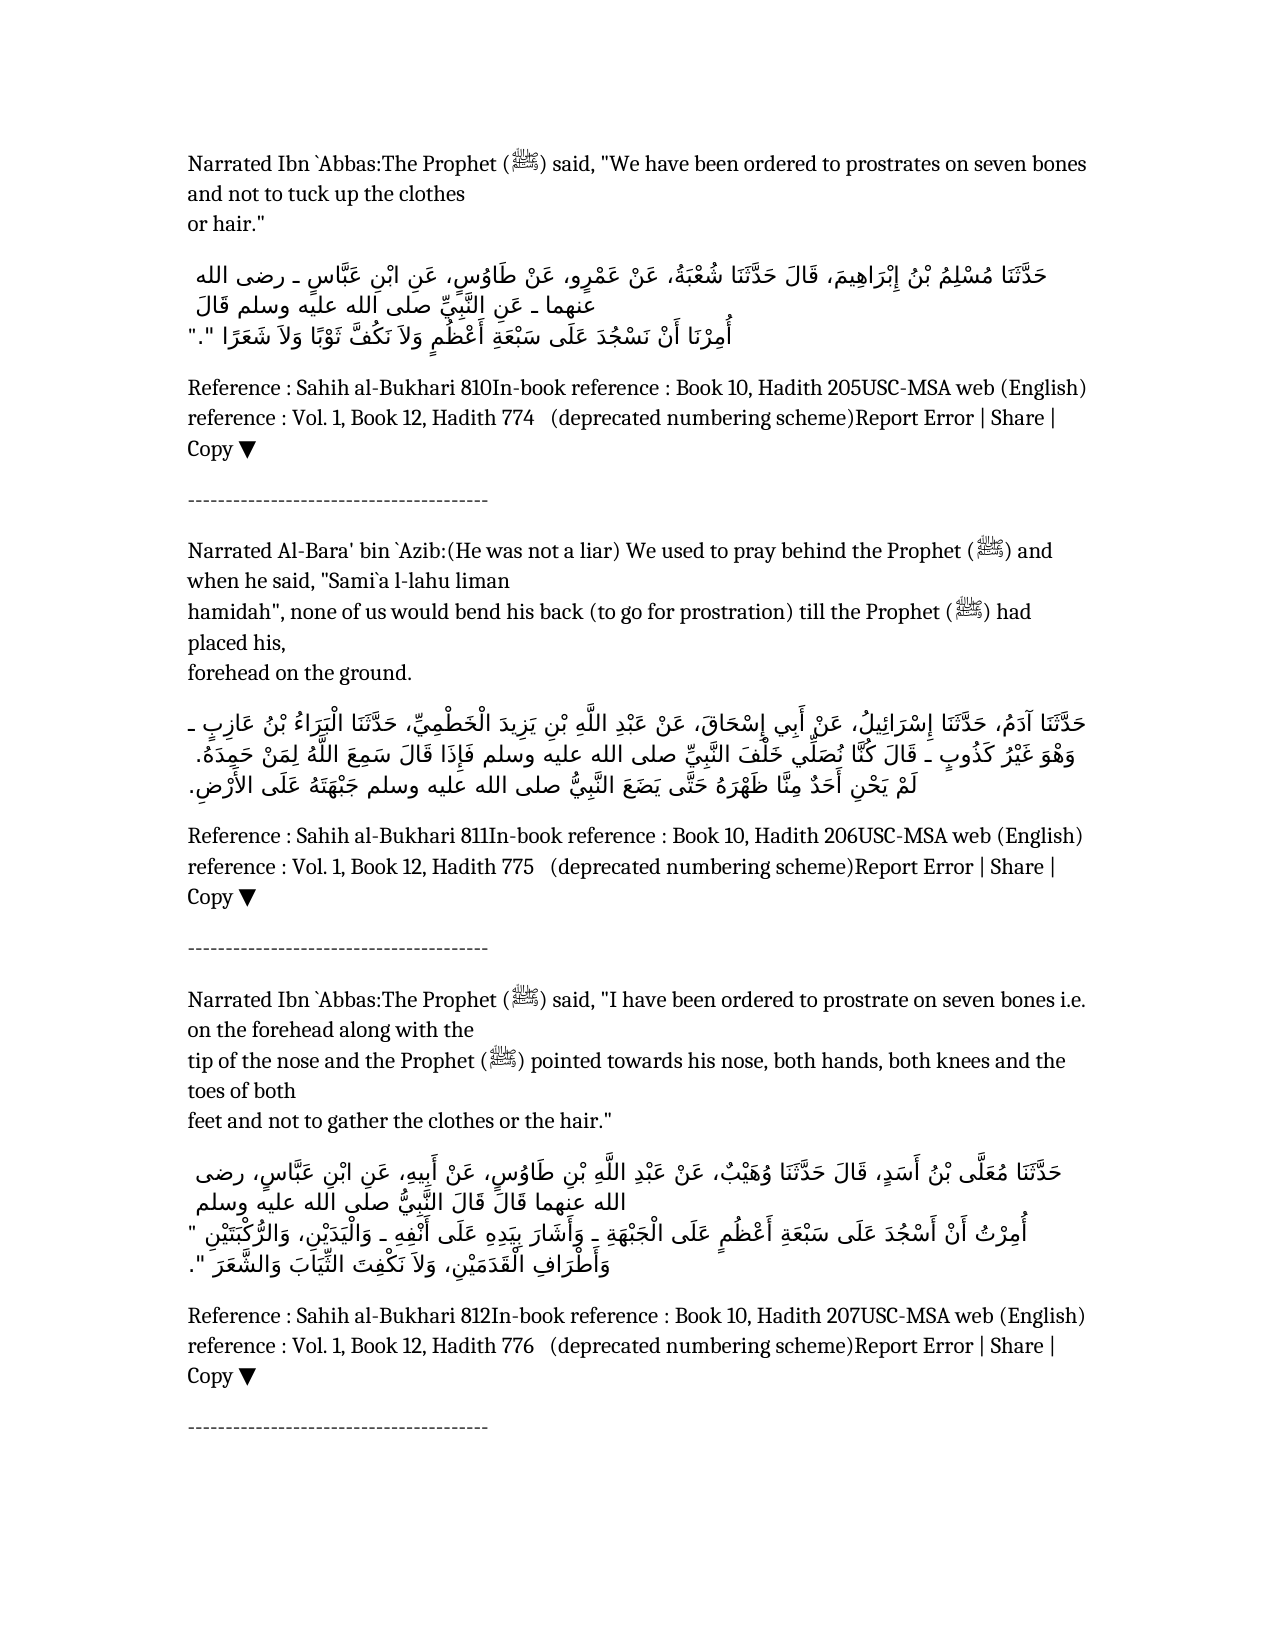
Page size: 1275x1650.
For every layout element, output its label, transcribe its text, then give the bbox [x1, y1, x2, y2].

text Reference : Sahih al-Bukhari 810In-book reference : Book 10, Hadith 205USC-MSA web (English) reference : Vol. 1, Book 12, Hadith 774 (deprecated numbering scheme)Report Error | Share | Copy ▼ [187, 375, 1087, 462]
text Reference : Sahih al-Bukhari 812In-book reference : Book 10, Hadith 207USC-MSA web (English) reference : Vol. 1, Book 12, Hadith 776 (deprecated numbering scheme)Report Error | Share | Copy ▼ [187, 1302, 1087, 1389]
text حَدَّثَنَا آدَمُ، حَدَّثَنَا إِسْرَائِيلُ، عَنْ أَبِي إِسْحَاقَ، عَنْ عَبْدِ اللَّهِ بْنِ يَزِيدَ الْخَطْمِيِّ، حَدَّثَنَا الْبَرَاءُ بْنُ عَازِبٍ ـ وَهْوَ غَيْرُ كَذُوبٍ ـ قَالَ كُنَّا نُصَلِّي خَلْفَ النَّبِيِّ صلى الله عليه وسلم فَإِذَا قَالَ سَمِعَ اللَّهُ لِمَنْ حَمِدَهُ‏.‏ لَمْ يَحْنِ أَحَدٌ مِنَّا ظَهْرَهُ حَتَّى يَضَعَ النَّبِيُّ صلى الله عليه وسلم جَبْهَتَهُ عَلَى الأَرْضِ‏.‏ [187, 711, 1087, 798]
text ---------------------------------------- [187, 1414, 1087, 1440]
text Narrated Ibn `Abbas:The Prophet (ﷺ) said, "We have been ordered to prostrates on seven bones and not to tuck up the clothes or hair." [187, 150, 1087, 237]
text Reference : Sahih al-Bukhari 811In-book reference : Book 10, Hadith 206USC-MSA web (English) reference : Vol. 1, Book 12, Hadith 775 (deprecated numbering scheme)Report Error | Share | Copy ▼ [187, 823, 1087, 910]
text ---------------------------------------- [187, 486, 1087, 513]
text ---------------------------------------- [187, 935, 1087, 961]
text حَدَّثَنَا مُعَلَّى بْنُ أَسَدٍ، قَالَ حَدَّثَنَا وُهَيْبٌ، عَنْ عَبْدِ اللَّهِ بْنِ طَاوُسٍ، عَنْ أَبِيهِ، عَنِ ابْنِ عَبَّاسٍ، رضى الله عنهما قَالَ قَالَ النَّبِيُّ صلى الله عليه وسلم ‏ "‏ أُمِرْتُ أَنْ أَسْجُدَ عَلَى سَبْعَةِ أَعْظُمٍ عَلَى الْجَبْهَةِ ـ وَأَشَارَ بِيَدِهِ عَلَى أَنْفِهِ ـ وَالْيَدَيْنِ، وَالرُّكْبَتَيْنِ وَأَطْرَافِ الْقَدَمَيْنِ، وَلاَ نَكْفِتَ الثِّيَابَ وَالشَّعَرَ ‏"‏‏.‏ [187, 1159, 1087, 1278]
text Narrated Al-Bara' bin `Azib:(He was not a liar) We used to pray behind the Prophet (ﷺ) and when he said, "Sami`a l-lahu liman hamidah", none of us would bend his back (to go for prostration) till the Prophet (ﷺ) had placed his, forehead on the ground. [187, 537, 1087, 686]
text حَدَّثَنَا مُسْلِمُ بْنُ إِبْرَاهِيمَ، قَالَ حَدَّثَنَا شُعْبَةُ، عَنْ عَمْرٍو، عَنْ طَاوُسٍ، عَنِ ابْنِ عَبَّاسٍ ـ رضى الله عنهما ـ عَنِ النَّبِيِّ صلى الله عليه وسلم قَالَ ‏ "‏ أُمِرْنَا أَنْ نَسْجُدَ عَلَى سَبْعَةِ أَعْظُمٍ وَلاَ نَكُفَّ ثَوْبًا وَلاَ شَعَرًا ‏"‏‏.‏ [187, 262, 1087, 350]
text Narrated Ibn `Abbas:The Prophet (ﷺ) said, "I have been ordered to prostrate on seven bones i.e. on the forehead along with the tip of the nose and the Prophet (ﷺ) pointed towards his nose, both hands, both knees and the toes of both feet and not to gather the clothes or the hair." [187, 986, 1087, 1134]
